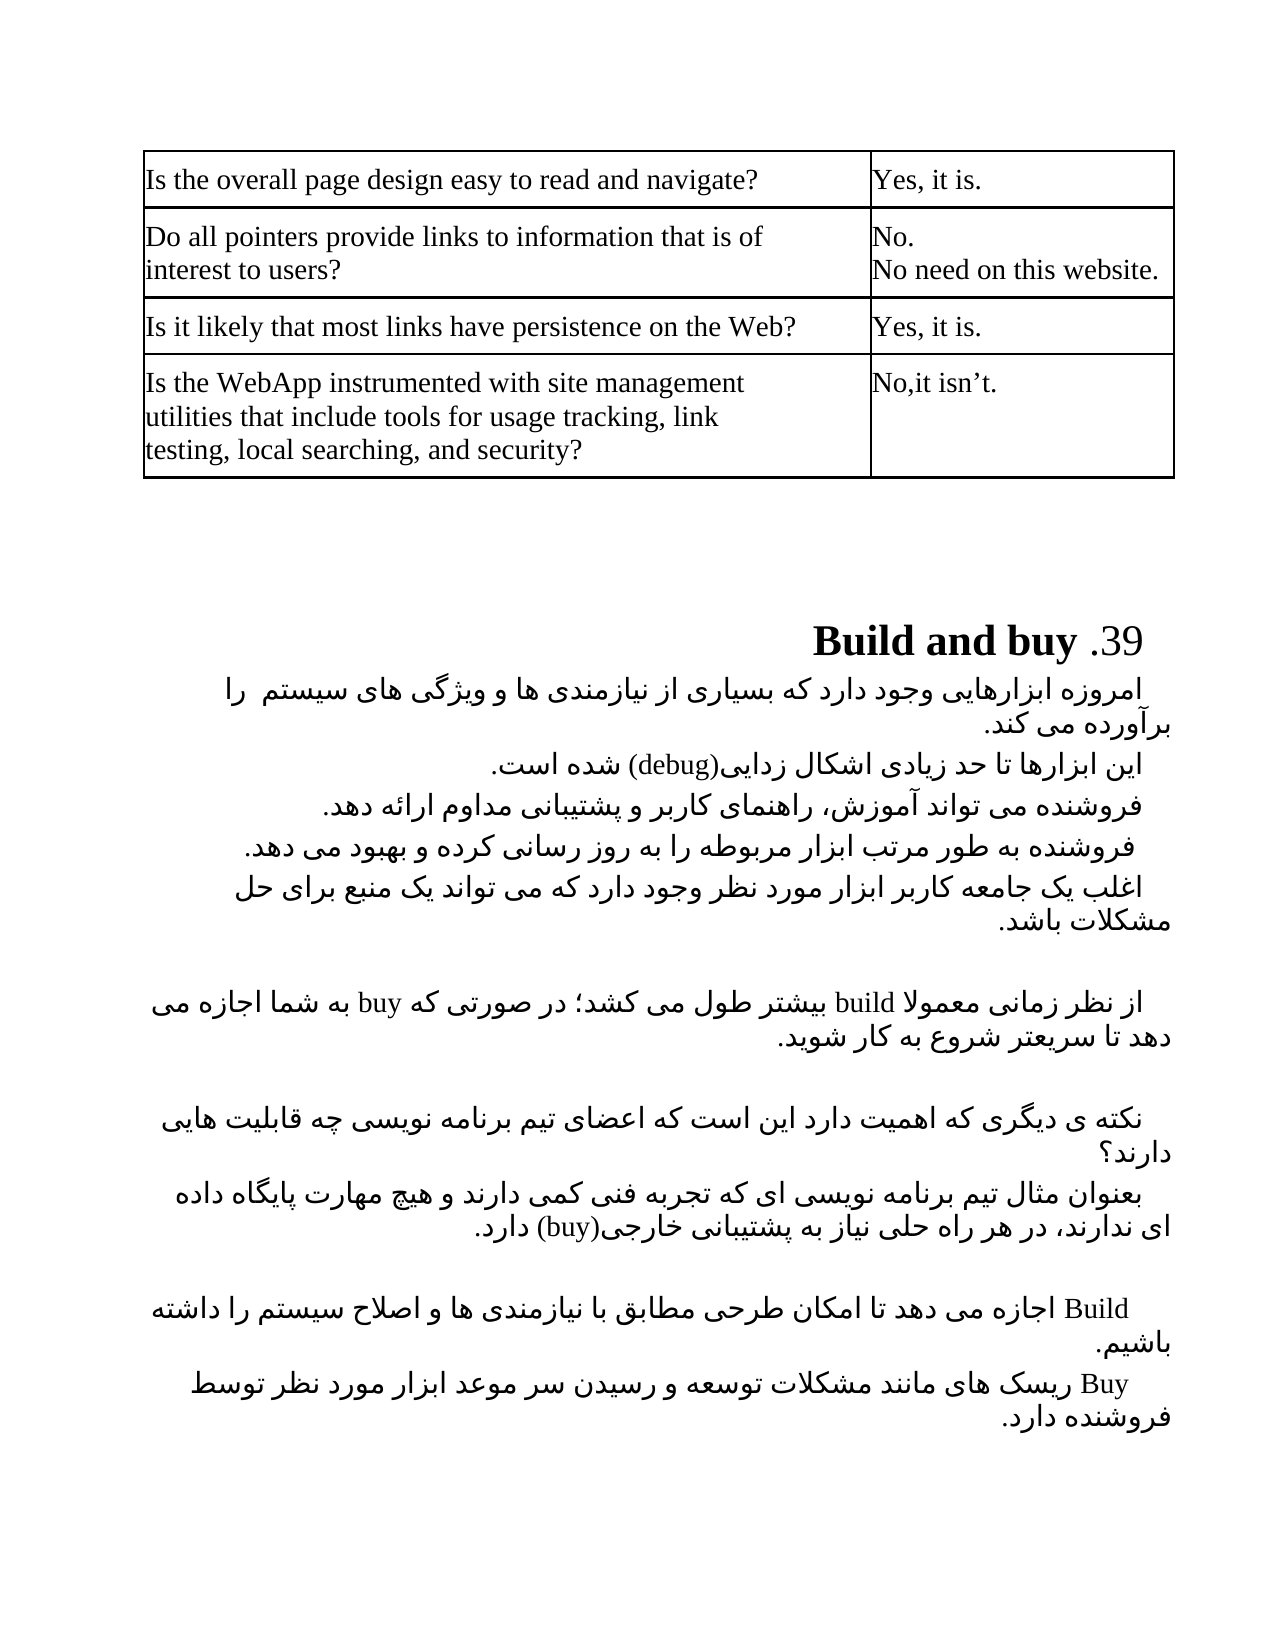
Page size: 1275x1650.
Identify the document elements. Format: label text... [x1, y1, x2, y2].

text از نظر زمانی معمولا build بیشتر طول می کشد؛ در صورتی که buy به شما اجازه می دهد تا سریعتر شروع به کار شوید. [150, 986, 1172, 1053]
text اغلب یک جامعه کاربر ابزار مورد نظر وجود دارد که می تواند یک منبع برای حل مشکلات باشد. [150, 870, 1172, 937]
text 39. Build and buy [150, 614, 1172, 665]
text Buy ریسک های مانند مشکلات توسعه و رسیدن سر موعد ابزار مورد نظر توسط فروشنده دارد. [150, 1366, 1172, 1433]
text Build اجازه می دهد تا امکان طرحی مطابق با نیازمندی ها و اصلاح سیستم را داشته باشیم. [150, 1291, 1172, 1358]
table_cell Do all pointers provide links to information that is of interest to users? [145, 209, 870, 296]
text فروشنده به طور مرتب ابزار مربوطه را به روز رسانی کرده و بهبود می دهد. [150, 829, 1172, 862]
text بعنوان مثال تیم برنامه نویسی ای که تجربه فنی کمی دارند و هیچ مهارت پایگاه داده ای ندارند، در هر راه حلی نیاز به پشتیبانی خارجی(buy) دارد. [150, 1176, 1172, 1243]
table_cell Yes, it is. [872, 299, 1173, 353]
table_cell No,it isn’t. [872, 355, 1173, 476]
table_cell Is the overall page design easy to read and navigate? [145, 152, 870, 206]
text امروزه ابزارهایی وجود دارد که بسیاری از نیازمندی ها و ویژگی های سیستم را برآورده می کند. [150, 672, 1172, 739]
table_cell Is it likely that most links have persistence on the Web? [145, 299, 870, 353]
text نکته ی دیگری که اهمیت دارد این است که اعضای تیم برنامه نویسی چه قابلیت هایی دارند؟ [150, 1101, 1172, 1168]
text فروشنده می تواند آموزش، راهنمای کاربر و پشتیبانی مداوم ارائه دهد. [150, 788, 1172, 821]
table_cell Is the WebApp instrumented with site management utilities that include tools for usage tracking, link testing, local searching, and security? [145, 355, 870, 476]
table_cell No. No need on this website. [872, 209, 1173, 296]
table_cell Yes, it is. [872, 152, 1173, 206]
text این ابزارها تا حد زیادی اشکال زدایی(debug) شده است. [150, 747, 1172, 780]
